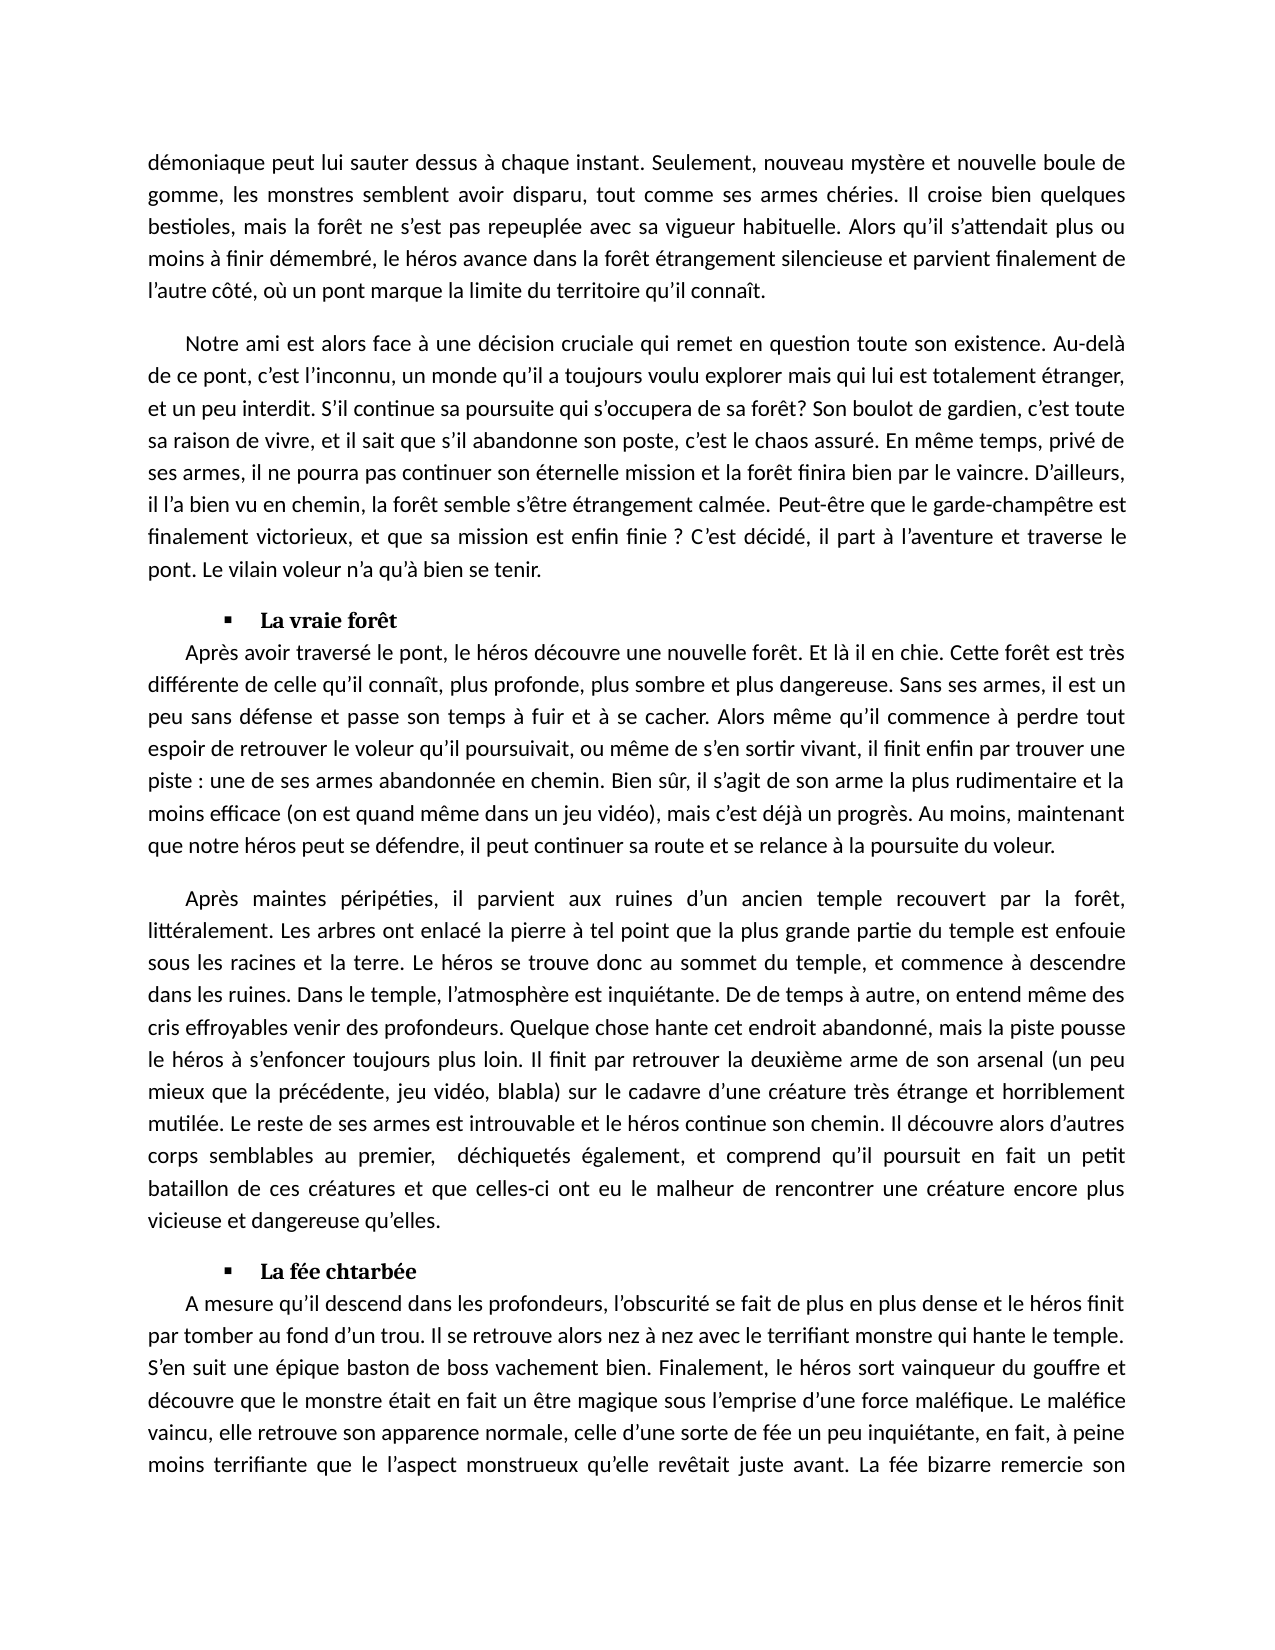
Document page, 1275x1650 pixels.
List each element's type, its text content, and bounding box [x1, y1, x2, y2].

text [148, 148, 1127, 304]
text Notre ami est alors face à une décision cruciale qui remet en question toute son existence. Au-delà de ce pont, c’est l’inconnu, un monde qu’il a toujours voulu explorer mais qui lui est totalement étranger, et un peu interdit. S’il continue sa poursuite qui s’occupera de sa forêt? Son boulot de gardien, c’est toute sa raison de vivre, et il sait que s’il abandonne son poste, c’est le chaos assuré. En même temps, privé de ses armes, il ne pourra pas continuer son éternelle mission et la forêt finira bien par le vaincre. D’ailleurs, il l’a bien vu en chemin, la forêt semble s’être étrangement calmée. Peut-être que le garde-champêtre est finalement victorieux, et que sa mission est enfin finie ? C’est décidé, il part à l’aventure et traverse le pont. Le vilain voleur n’a qu’à bien se tenir. [148, 329, 1127, 583]
list La fée chtarbée [223, 1259, 1127, 1285]
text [148, 1289, 1127, 1478]
list La vraie forêt [223, 608, 1127, 634]
text Après avoir traversé le pont, le héros découvre une nouvelle forêt. Et là il en chie. Cette forêt est très différente de celle qu’il connaît, plus profonde, plus sombre et plus dangereuse. Sans ses armes, il est un peu sans défense et passe son temps à fuir et à se cacher. Alors même qu’il commence à perdre tout espoir de retrouver le voleur qu’il poursuivait, ou même de s’en sortir vivant, il finit enfin par trouver une piste : une de ses armes abandonnée en chemin. Bien sûr, il s’agit de son arme la plus rudimentaire et la moins efficace (on est quand même dans un jeu vidéo), mais c’est déjà un progrès. Au moins, maintenant que notre héros peut se défendre, il peut continuer sa route et se relance à la poursuite du voleur. [148, 638, 1127, 859]
text Après maintes péripéties, il parvient aux ruines d’un ancien temple recouvert par la forêt, littéralement. Les arbres ont enlacé la pierre à tel point que la plus grande partie du temple est enfouie sous les racines et la terre. Le héros se trouve donc au sommet du temple, et commence à descendre dans les ruines. Dans le temple, l’atmosphère est inquiétante. De de temps à autre, on entend même des cris effroyables venir des profondeurs. Quelque chose hante cet endroit abandonné, mais la piste pousse le héros à s’enfoncer toujours plus loin. Il finit par retrouver la deuxième arme de son arsenal (un peu mieux que la précédente, jeu vidéo, blabla) sur le cadavre d’une créature très étrange et horriblement mutilée. Le reste de ses armes est introuvable et le héros continue son chemin. Il découvre alors d’autres corps semblables au premier, déchiquetés également, et comprend qu’il poursuit en fait un petit bataillon de ces créatures et que celles-ci ont eu le malheur de rencontrer une créature encore plus vicieuse et dangereuse qu’elles. [148, 884, 1127, 1234]
